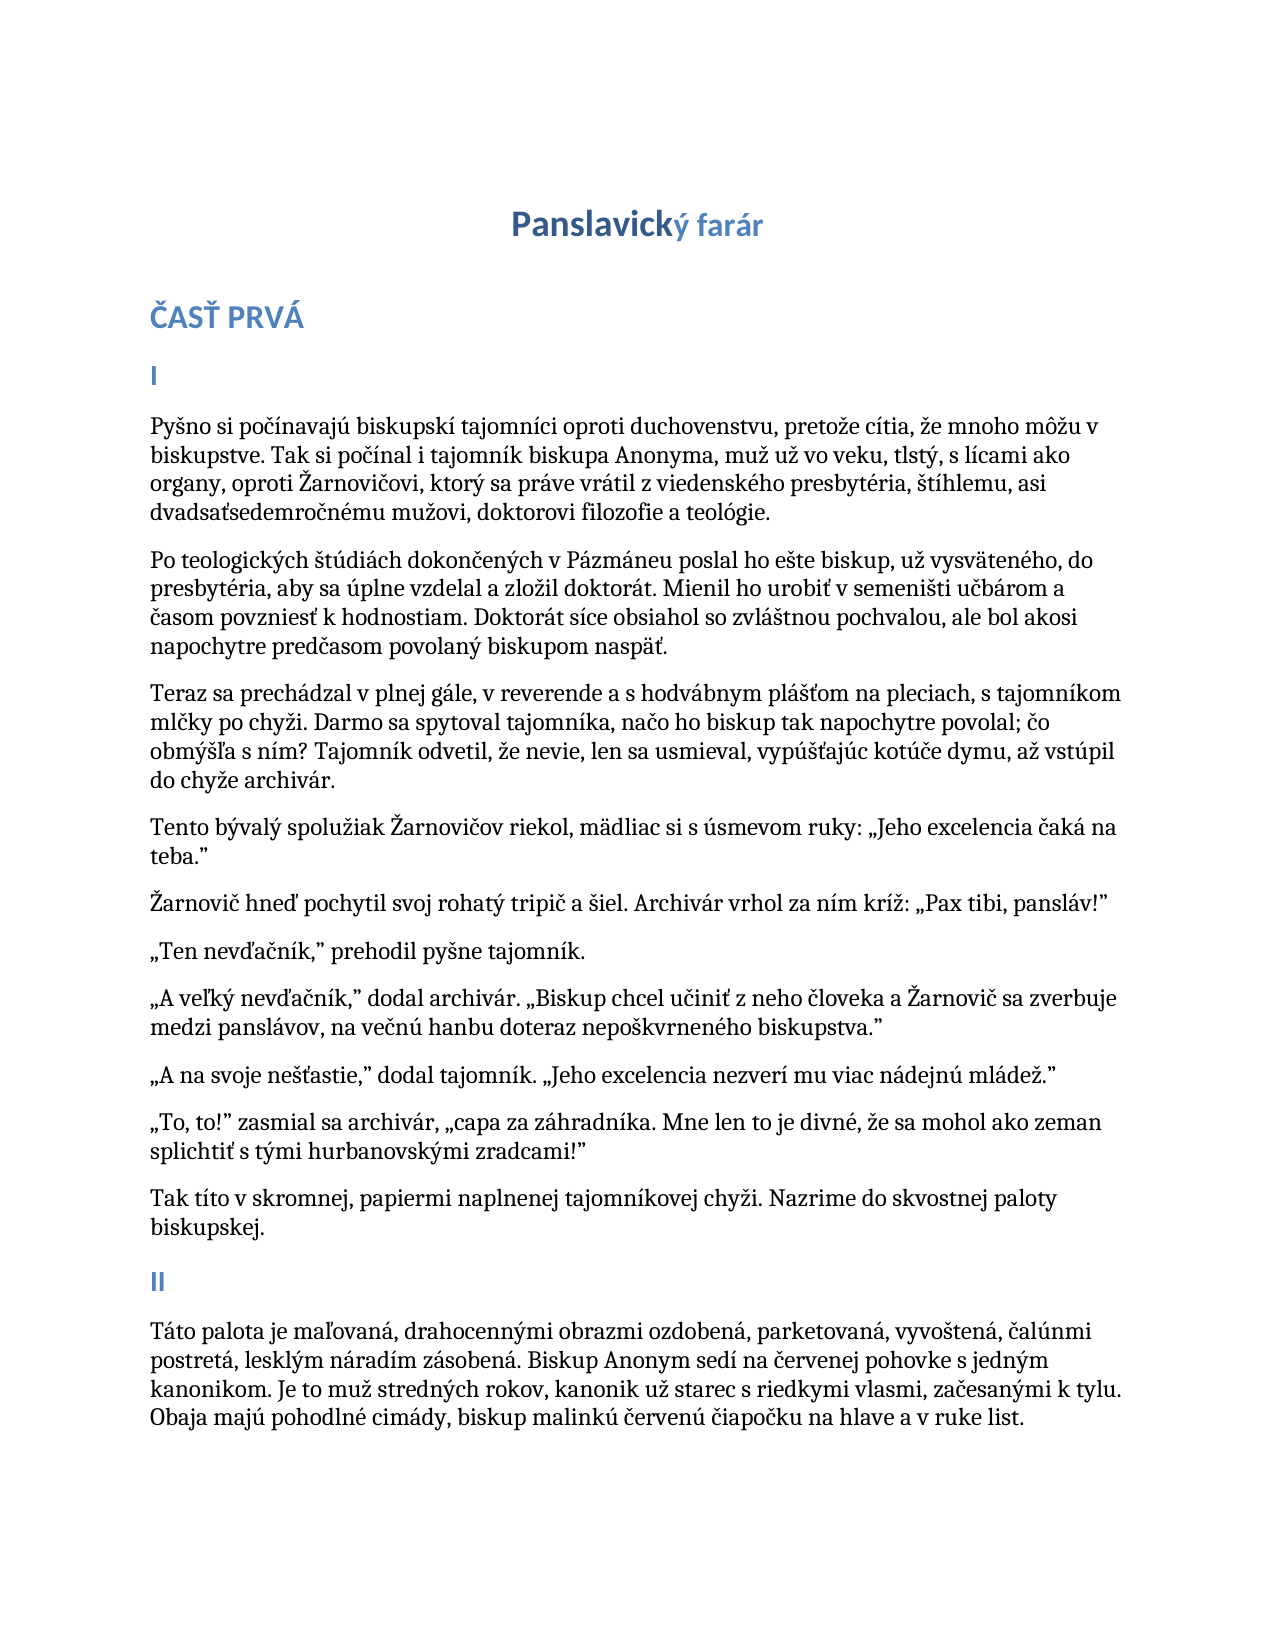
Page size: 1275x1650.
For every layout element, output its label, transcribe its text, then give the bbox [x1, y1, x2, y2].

text Teraz sa prechádzal v plnej gále, v reverende a s hodvábnym plášťom na pleciach, s tajomníkom mlčky po chyži. Darmo sa spytoval tajomníka, načo ho biskup tak napochytre povolal; čo obmýšľa s ním? Tajomník odvetil, že nevie, len sa usmieval, vypúšťajúc kotúče dymu, až vstúpil do chyže archivár. [150, 679, 1125, 794]
text Po teologických štúdiách dokončených v Pázmáneu poslal ho ešte biskup, už vysväteného, do presbytéria, aby sa úplne vzdelal a zložil doktorát. Mienil ho urobiť v semeništi učbárom a časom povzniesť k hodnostiam. Doktorát síce obsiahol so zvláštnou pochvalou, ale bol akosi napochytre predčasom povolaný biskupom naspäť. [150, 546, 1125, 661]
text „To, to!” zasmial sa archivár, „capa za záhradníka. Mne len to je divné, že sa mohol ako zeman splichtiť s tými hurbanovskými zradcami!” [150, 1108, 1125, 1166]
subtitle I [150, 357, 1125, 393]
text Žarnovič hneď pochytil svoj rohatý tripič a šiel. Archivár vrhol za ním kríž: „Pax tibi, pansláv!” [150, 889, 1125, 918]
text Tak títo v skromnej, papiermi naplnenej tajomníkovej chyži. Nazrime do skvostnej paloty biskupskej. [150, 1184, 1125, 1242]
text Pyšno si počínavajú biskupskí tajomníci oproti duchovenstvu, pretože cítia, že mnoho môžu v biskupstve. Tak si počínal i tajomník biskupa Anonyma, muž už vo veku, tlstý, s lícami ako organy, oproti Žarnovičovi, ktorý sa práve vrátil z viedenského presbytéria, štíhlemu, asi dvadsaťsedemročnému mužovi, doktorovi filozofie a teológie. [150, 412, 1125, 527]
title Panslavický farár [150, 200, 1125, 246]
text „A na svoje nešťastie,” dodal tajomník. „Jeho excelencia nezverí mu viac nádejnú mládež.” [150, 1061, 1125, 1089]
text „A veľký nevďačník,” dodal archivár. „Biskup chcel učiniť z neho človeka a Žarnovič sa zverbuje medzi panslávov, na večnú hanbu doteraz nepoškvrneného biskupstva.” [150, 984, 1125, 1042]
text Táto palota je maľovaná, drahocennými obrazmi ozdobená, parketovaná, vyvoštená, čalúnmi postretá, lesklým náradím zásobená. Biskup Anonym sedí na červenej pohovke s jedným kanonikom. Je to muž stredných rokov, kanonik už starec s riedkymi vlasmi, začesanými k tylu. Obaja majú pohodlné cimády, biskup malinkú červenú čiapočku na hlave a v ruke list. [150, 1317, 1125, 1432]
subtitle ČASŤ PRVÁ [150, 296, 1125, 337]
subtitle II [150, 1263, 1125, 1298]
text Tento bývalý spolužiak Žarnovičov riekol, mädliac si s úsmevom ruky: „Jeho excelencia čaká na teba.” [150, 813, 1125, 871]
text „Ten nevďačník,” prehodil pyšne tajomník. [150, 937, 1125, 966]
